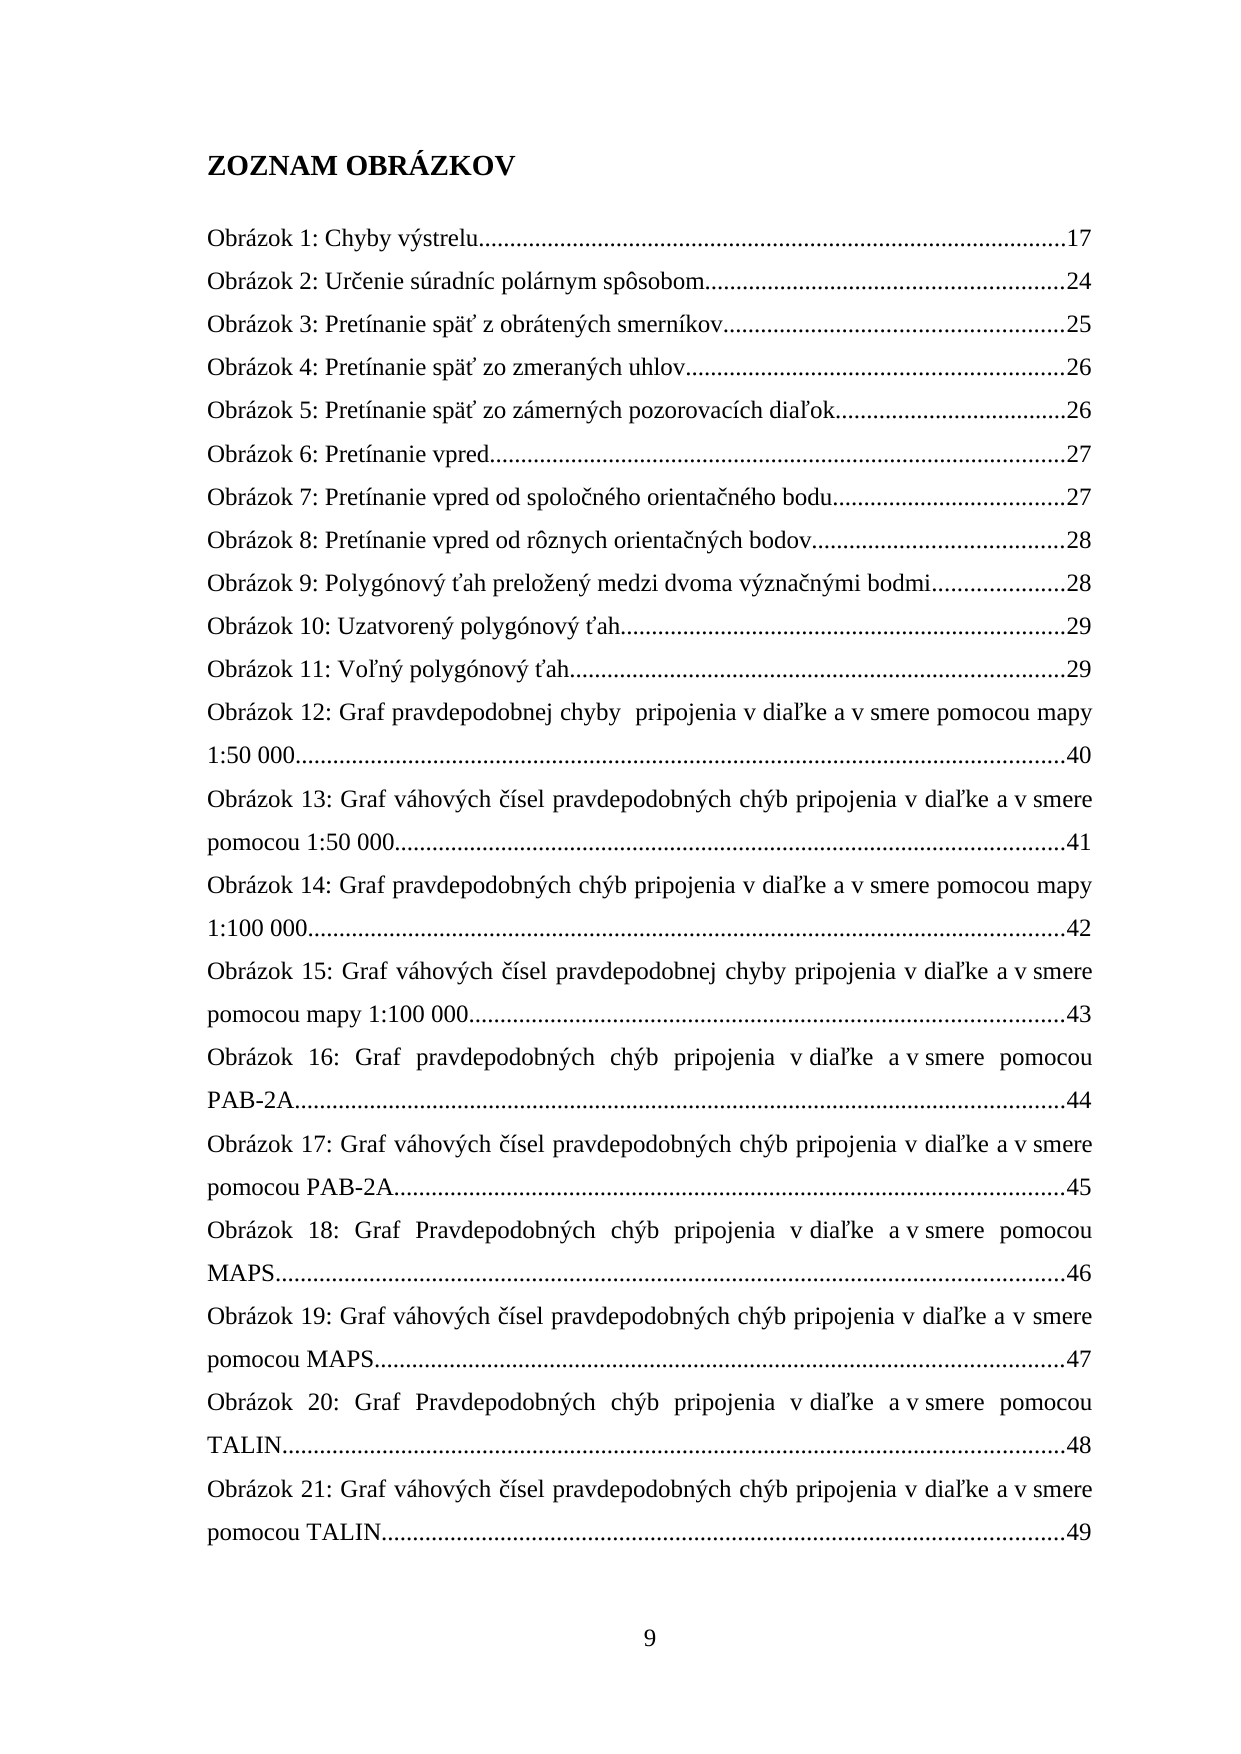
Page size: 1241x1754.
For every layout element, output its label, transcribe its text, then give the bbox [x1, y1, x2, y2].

text Obrázok 6: Pretínanie vpred 27 [207, 439, 1092, 467]
text Obrázok 16: Graf pravdepodobných chýb pripojenia v diaľke a v smere pomocou PAB-2A 44 [207, 1042, 1092, 1114]
text Obrázok 3: Pretínanie späť z obrátených smerníkov 25 [207, 309, 1092, 338]
text ZOZNAM OBRÁZKOV [207, 148, 1092, 181]
text Obrázok 15: Graf váhových čísel pravdepodobnej chyby pripojenia v diaľke a v smere pomocou mapy 1:100 000 43 [207, 956, 1092, 1028]
text Obrázok 4: Pretínanie späť zo zmeraných uhlov 26 [207, 352, 1092, 381]
text Obrázok 10: Uzatvorený polygónový ťah 29 [207, 611, 1092, 640]
text Obrázok 19: Graf váhových čísel pravdepodobných chýb pripojenia v diaľke a v smere pomocou MAPS 47 [207, 1301, 1092, 1373]
text Obrázok 8: Pretínanie vpred od rôznych orientačných bodov 28 [207, 525, 1092, 554]
text Obrázok 9: Polygónový ťah preložený medzi dvoma význačnými bodmi 28 [207, 568, 1092, 597]
text Obrázok 5: Pretínanie späť zo zámerných pozorovacích diaľok 26 [207, 396, 1092, 424]
text Obrázok 18: Graf Pravdepodobných chýb pripojenia v diaľke a v smere pomocou MAPS 46 [207, 1215, 1092, 1287]
text Obrázok 11: Voľný polygónový ťah 29 [207, 654, 1092, 683]
text Obrázok 14: Graf pravdepodobných chýb pripojenia v diaľke a v smere pomocou mapy 1:100 000 42 [207, 870, 1092, 942]
text Obrázok 13: Graf váhových čísel pravdepodobných chýb pripojenia v diaľke a v smere pomocou 1:50 000 41 [207, 784, 1092, 856]
text Obrázok 12: Graf pravdepodobnej chyby pripojenia v diaľke a v smere pomocou mapy 1:50 000 40 [207, 697, 1092, 769]
text Obrázok 1: Chyby výstrelu 17 [207, 223, 1092, 252]
text Obrázok 7: Pretínanie vpred od spoločného orientačného bodu 27 [207, 482, 1092, 511]
text Obrázok 21: Graf váhových čísel pravdepodobných chýb pripojenia v diaľke a v smere pomocou TALIN 49 [207, 1474, 1092, 1546]
text Obrázok 20: Graf Pravdepodobných chýb pripojenia v diaľke a v smere pomocou TALIN 48 [207, 1387, 1092, 1459]
text Obrázok 17: Graf váhových čísel pravdepodobných chýb pripojenia v diaľke a v smere pomocou PAB-2A 45 [207, 1129, 1092, 1201]
text Obrázok 2: Určenie súradníc polárnym spôsobom 24 [207, 266, 1092, 295]
